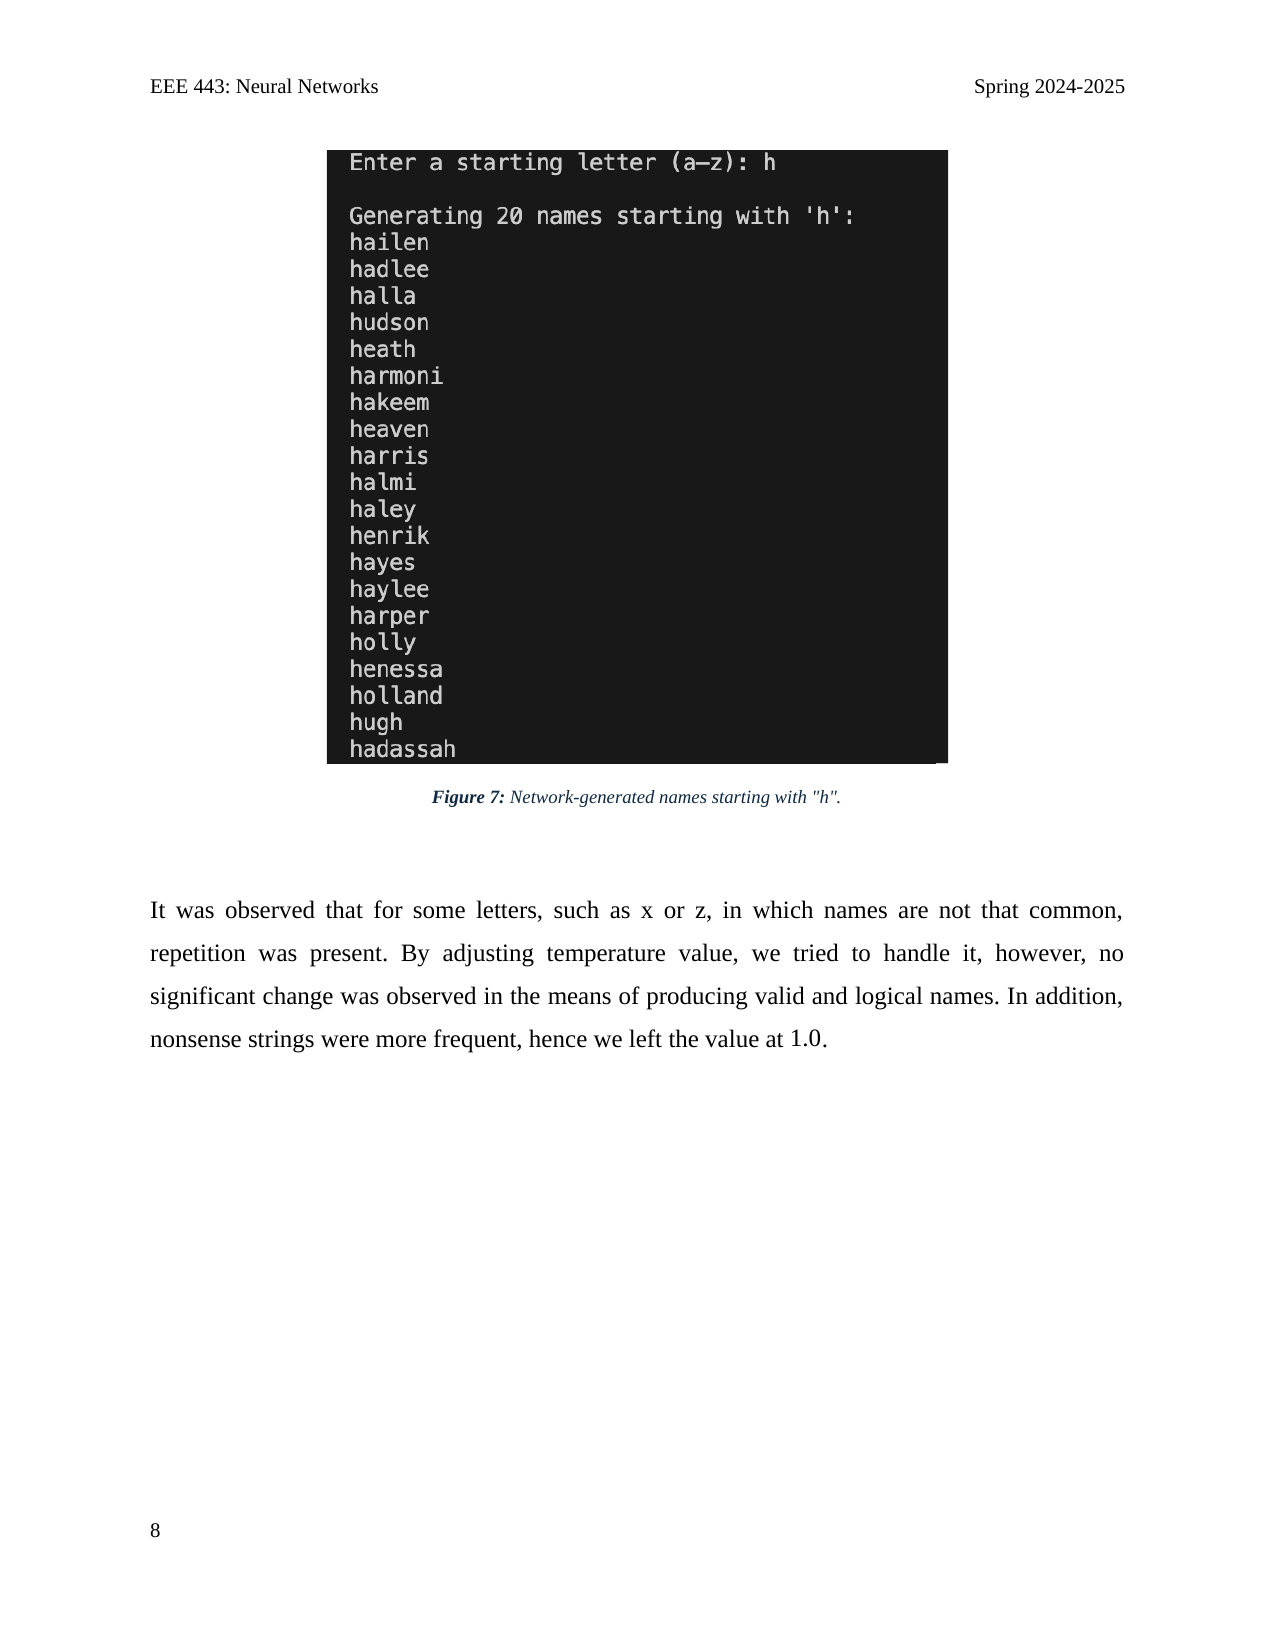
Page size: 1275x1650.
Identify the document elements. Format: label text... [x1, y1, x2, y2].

picture [326, 150, 949, 764]
text It was observed that for some letters, such as x or z, in which names are not that common, repetition was present. By adjusting temperature value, we tried to handle it, however, no significant change was observed in the means of producing valid and logical names. In addition, nonsense strings were more frequent, hence we left the value at . [150, 895, 1125, 1053]
text Figure 7: Network-generated names starting with "h". [150, 786, 1125, 807]
